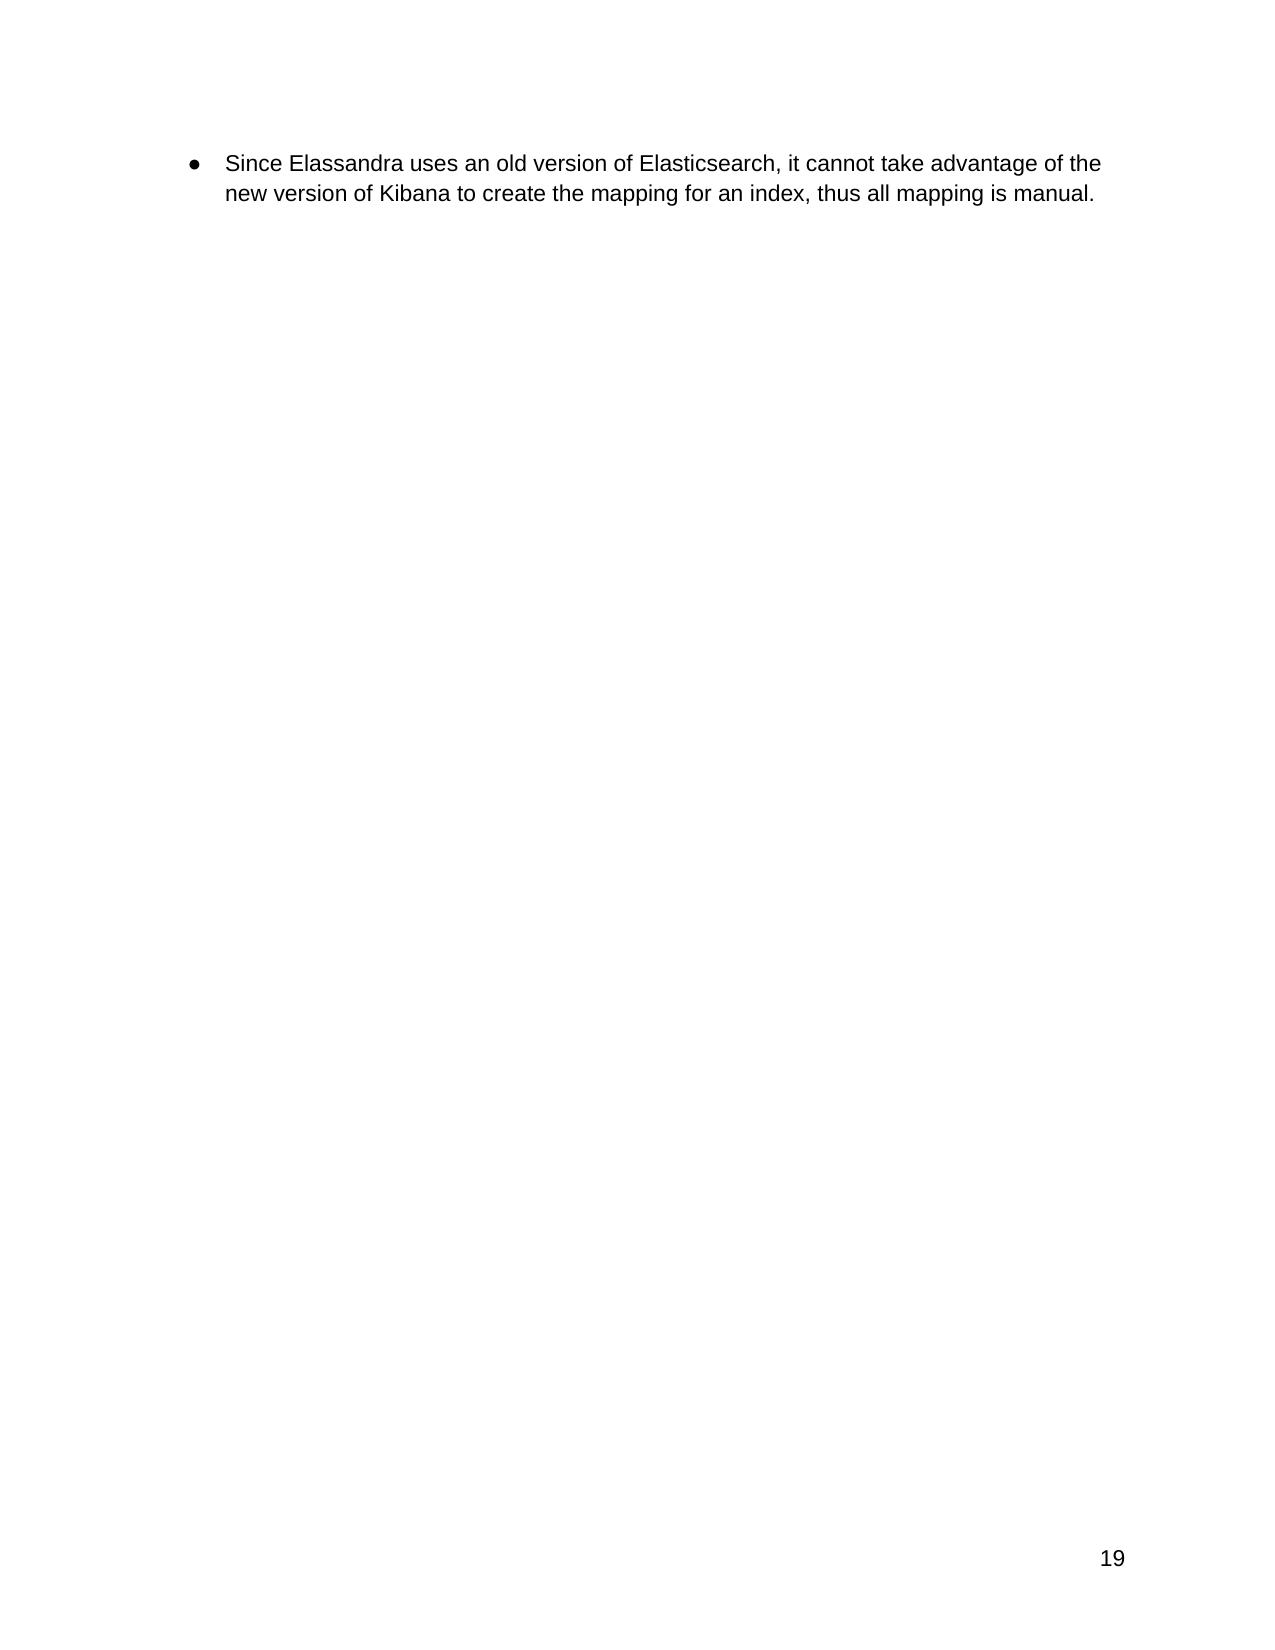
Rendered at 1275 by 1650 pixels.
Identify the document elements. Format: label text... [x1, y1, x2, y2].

list Since Elassandra uses an old version of Elasticsearch, it cannot take advantage of the new version of Kibana to create the mapping for an index, thus all mapping is manual. [187, 150, 1125, 207]
